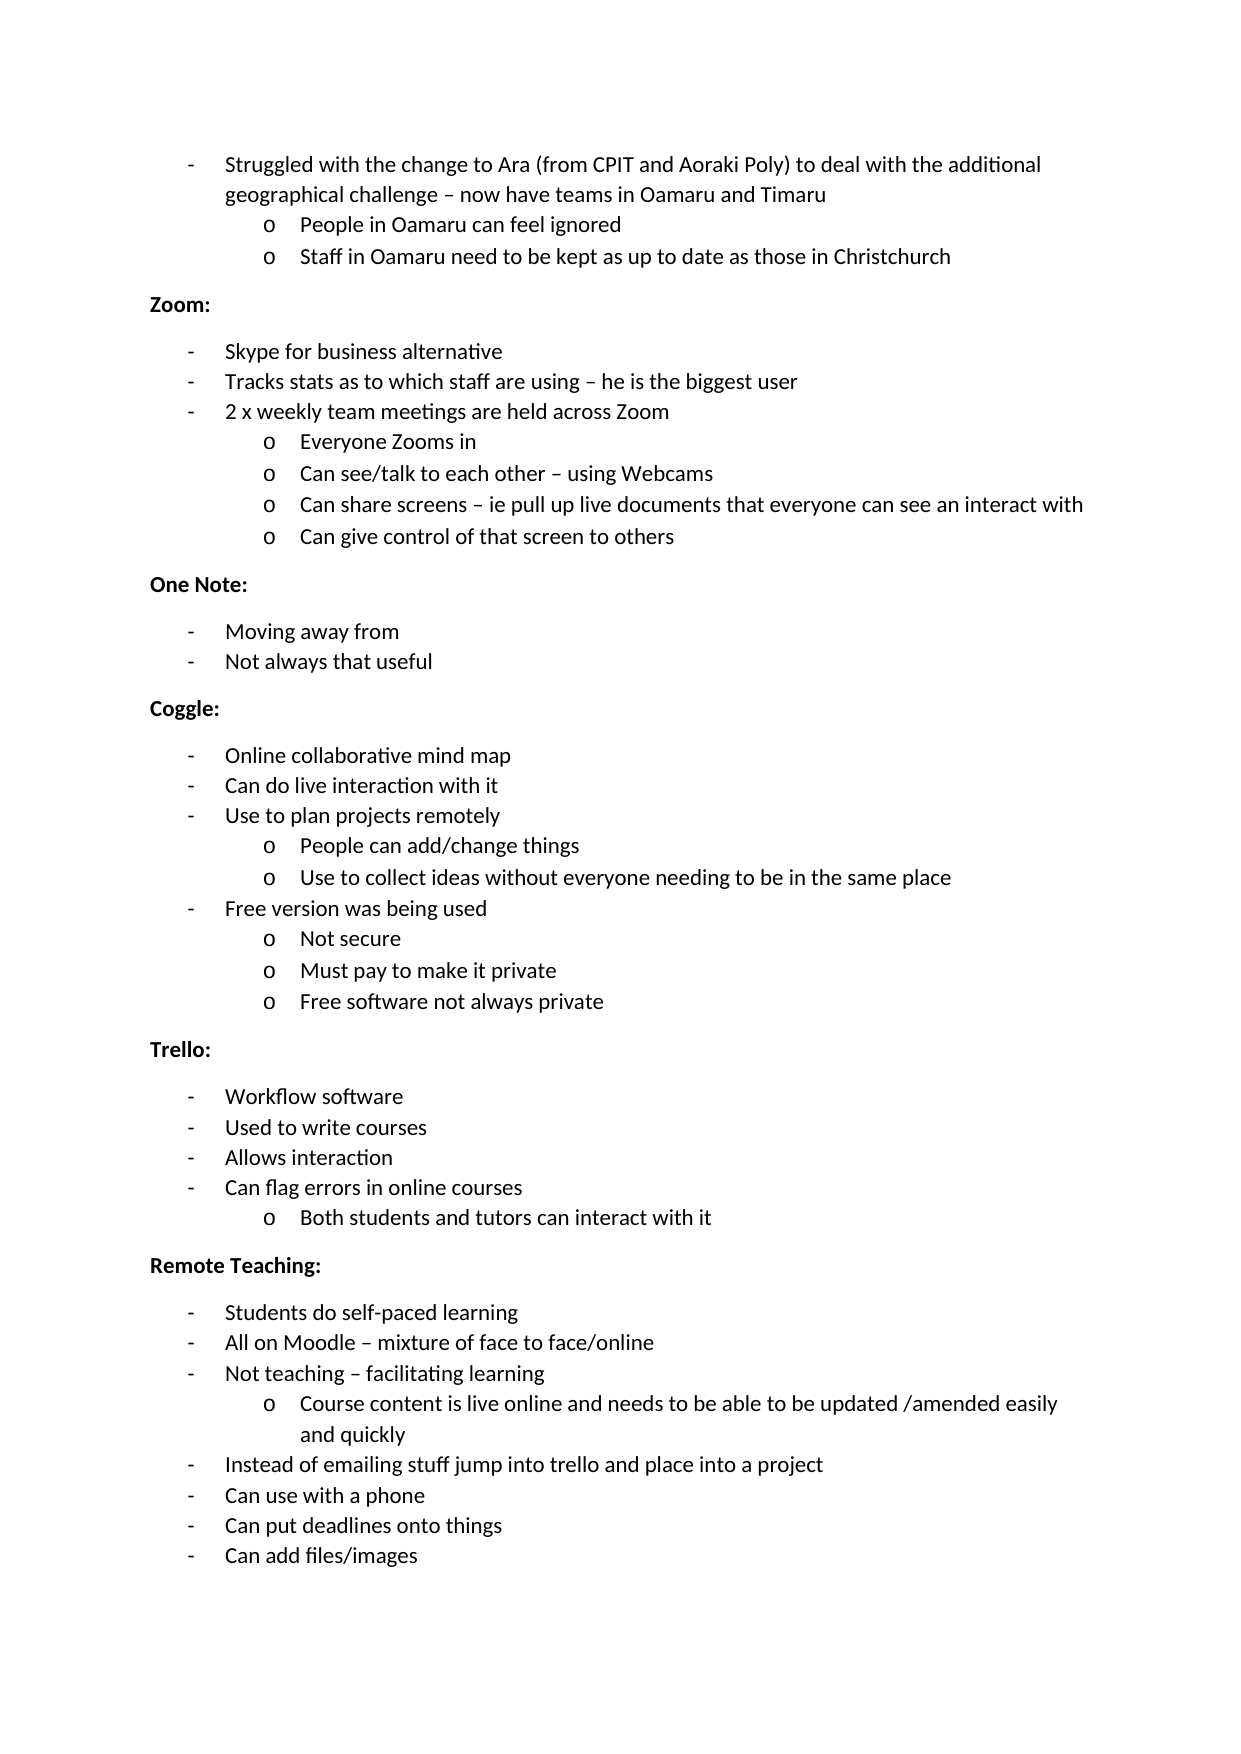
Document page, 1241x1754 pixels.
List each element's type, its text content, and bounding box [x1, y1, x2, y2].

list Students do self-paced learning [187, 1298, 1090, 1326]
list Free version was being used [187, 894, 1090, 922]
list Allows interaction [187, 1143, 1090, 1171]
list Can do live interaction with it [187, 771, 1090, 799]
list Can add files/images [187, 1541, 1090, 1569]
list Use to plan projects remotely [187, 801, 1090, 829]
list Can share screens – ie pull up live documents that everyone can see an interact with [262, 490, 1090, 519]
list Tracks stats as to which staff are using – he is the biggest user [187, 367, 1090, 395]
list People can add/change things [262, 831, 1090, 861]
list Can see/talk to each other – using Webcams [262, 459, 1090, 488]
text Trello: [150, 1036, 1090, 1064]
list Staff in Oamaru need to be kept as up to date as those in Christchurch [262, 242, 1090, 271]
list Must pay to make it private [262, 956, 1090, 985]
list Everyone Zooms in [262, 427, 1090, 457]
list All on Moodle – mixture of face to face/online [187, 1328, 1090, 1357]
list Use to collect ideas without everyone needing to be in the same place [262, 863, 1090, 892]
list Can give control of that screen to others [262, 522, 1090, 551]
text One Note: [150, 570, 1090, 598]
list Not teaching – facilitating learning [187, 1359, 1090, 1387]
text Remote Teaching: [150, 1251, 1090, 1279]
list Not always that useful [187, 647, 1090, 675]
list Online collaborative mind map [187, 741, 1090, 769]
list Skype for business alternative [187, 337, 1090, 365]
list Free software not always private [262, 987, 1090, 1017]
list Not secure [262, 924, 1090, 954]
list Course content is live online and needs to be able to be updated /amended easily and quickly [262, 1389, 1090, 1448]
list Used to write courses [187, 1113, 1090, 1141]
text Coggle: [150, 694, 1090, 722]
list Can use with a phone [187, 1481, 1090, 1509]
list Moving away from [187, 617, 1090, 645]
list 2 x weekly team meetings are held across Zoom [187, 397, 1090, 425]
list Struggled with the change to Ara (from CPIT and Aoraki Poly) to deal with the additional geographical challenge – now have teams in Oamaru and Timaru [187, 150, 1090, 208]
list Both students and tutors can interact with it [262, 1203, 1090, 1232]
list People in Oamaru can feel ignored [262, 210, 1090, 239]
list Can put deadlines onto things [187, 1511, 1090, 1539]
list Workflow software [187, 1082, 1090, 1111]
list Can flag errors in online courses [187, 1173, 1090, 1201]
text Zoom: [150, 290, 1090, 318]
list Instead of emailing stuff jump into trello and place into a project [187, 1451, 1090, 1478]
